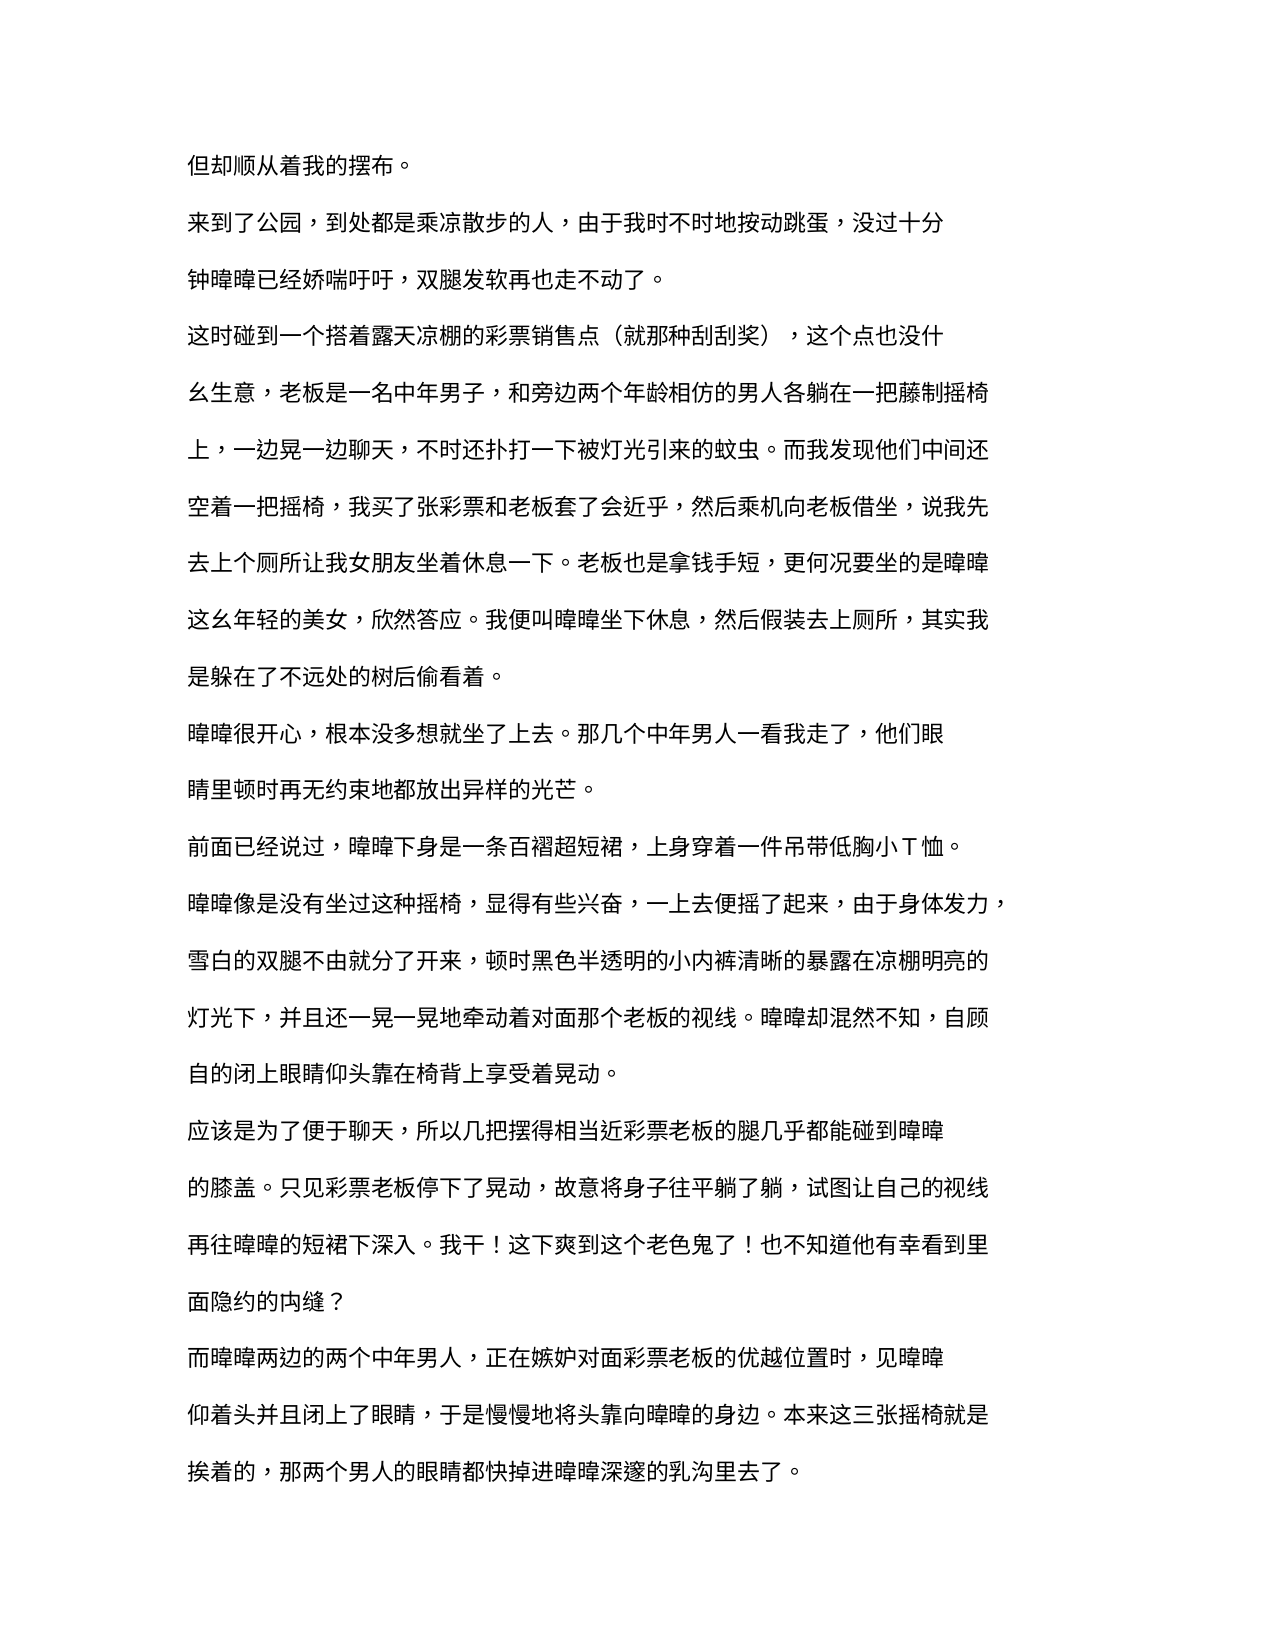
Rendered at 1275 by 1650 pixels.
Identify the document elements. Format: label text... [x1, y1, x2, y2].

text 雪白的双腿不由就分了开来，顿时黑色半透明的小内裤清晰的暴露在凉棚明亮的 [187, 945, 1087, 976]
text 挨着的，那两个男人的眼睛都快掉进暐暐深邃的乳沟里去了。 [187, 1456, 1087, 1487]
text 去上个厕所让我女朋友坐着休息一下。老板也是拿钱手短，更何况要坐的是暐暐 [187, 547, 1087, 579]
text 上，一边晃一边聊天，不时还扑打一下被灯光引来的蚊虫。而我发现他们中间还 [187, 434, 1087, 465]
text 前面已经说过，暐暐下身是一条百褶超短裙，上身穿着一件吊带低胸小Ｔ恤。 [187, 831, 1087, 862]
text 但却顺从着我的摆布。 [187, 150, 1087, 181]
text 暐暐像是没有坐过这种摇椅，显得有些兴奋，一上去便摇了起来，由于身体发力， [187, 888, 1087, 919]
text 灯光下，并且还一晃一晃地牵动着对面那个老板的视线。暐暐却混然不知，自顾 [187, 1002, 1087, 1033]
text 再往暐暐的短裙下深入。我干！这下爽到这个老色鬼了！也不知道他有幸看到里 [187, 1229, 1087, 1260]
text 仰着头并且闭上了眼睛，于是慢慢地将头靠向暐暐的身边。本来这三张摇椅就是 [187, 1399, 1087, 1430]
text 幺生意，老板是一名中年男子，和旁边两个年龄相仿的男人各躺在一把藤制摇椅 [187, 377, 1087, 408]
text 来到了公园，到处都是乘凉散步的人，由于我时不时地按动跳蛋，没过十分 [187, 207, 1087, 238]
text 这时碰到一个搭着露天凉棚的彩票销售点（就那种刮刮奖），这个点也没什 [187, 320, 1087, 352]
text 暐暐很开心，根本没多想就坐了上去。那几个中年男人一看我走了，他们眼 [187, 718, 1087, 749]
text 是躲在了不远处的树后偷看着。 [187, 661, 1087, 692]
text 面隐约的禸缝？ [187, 1285, 1087, 1317]
text 睛里顿时再无约束地都放出异样的光芒。 [187, 774, 1087, 806]
text 而暐暐两边的两个中年男人，正在嫉妒对面彩票老板的优越位置时，见暐暐 [187, 1342, 1087, 1373]
text 空着一把摇椅，我买了张彩票和老板套了会近乎，然后乘机向老板借坐，说我先 [187, 491, 1087, 522]
text 钟暐暐已经娇喘吁吁，双腿发软再也走不动了。 [187, 263, 1087, 295]
text 这幺年轻的美女，欣然答应。我便叫暐暐坐下休息，然后假装去上厕所，其实我 [187, 604, 1087, 635]
text 应该是为了便于聊天，所以几把摆得相当近彩票老板的腿几乎都能碰到暐暐 [187, 1115, 1087, 1146]
text 自的闭上眼睛仰头靠在椅背上享受着晃动。 [187, 1058, 1087, 1089]
text 的膝盖。只见彩票老板停下了晃动，故意将身子往平躺了躺，试图让自己的视线 [187, 1172, 1087, 1203]
